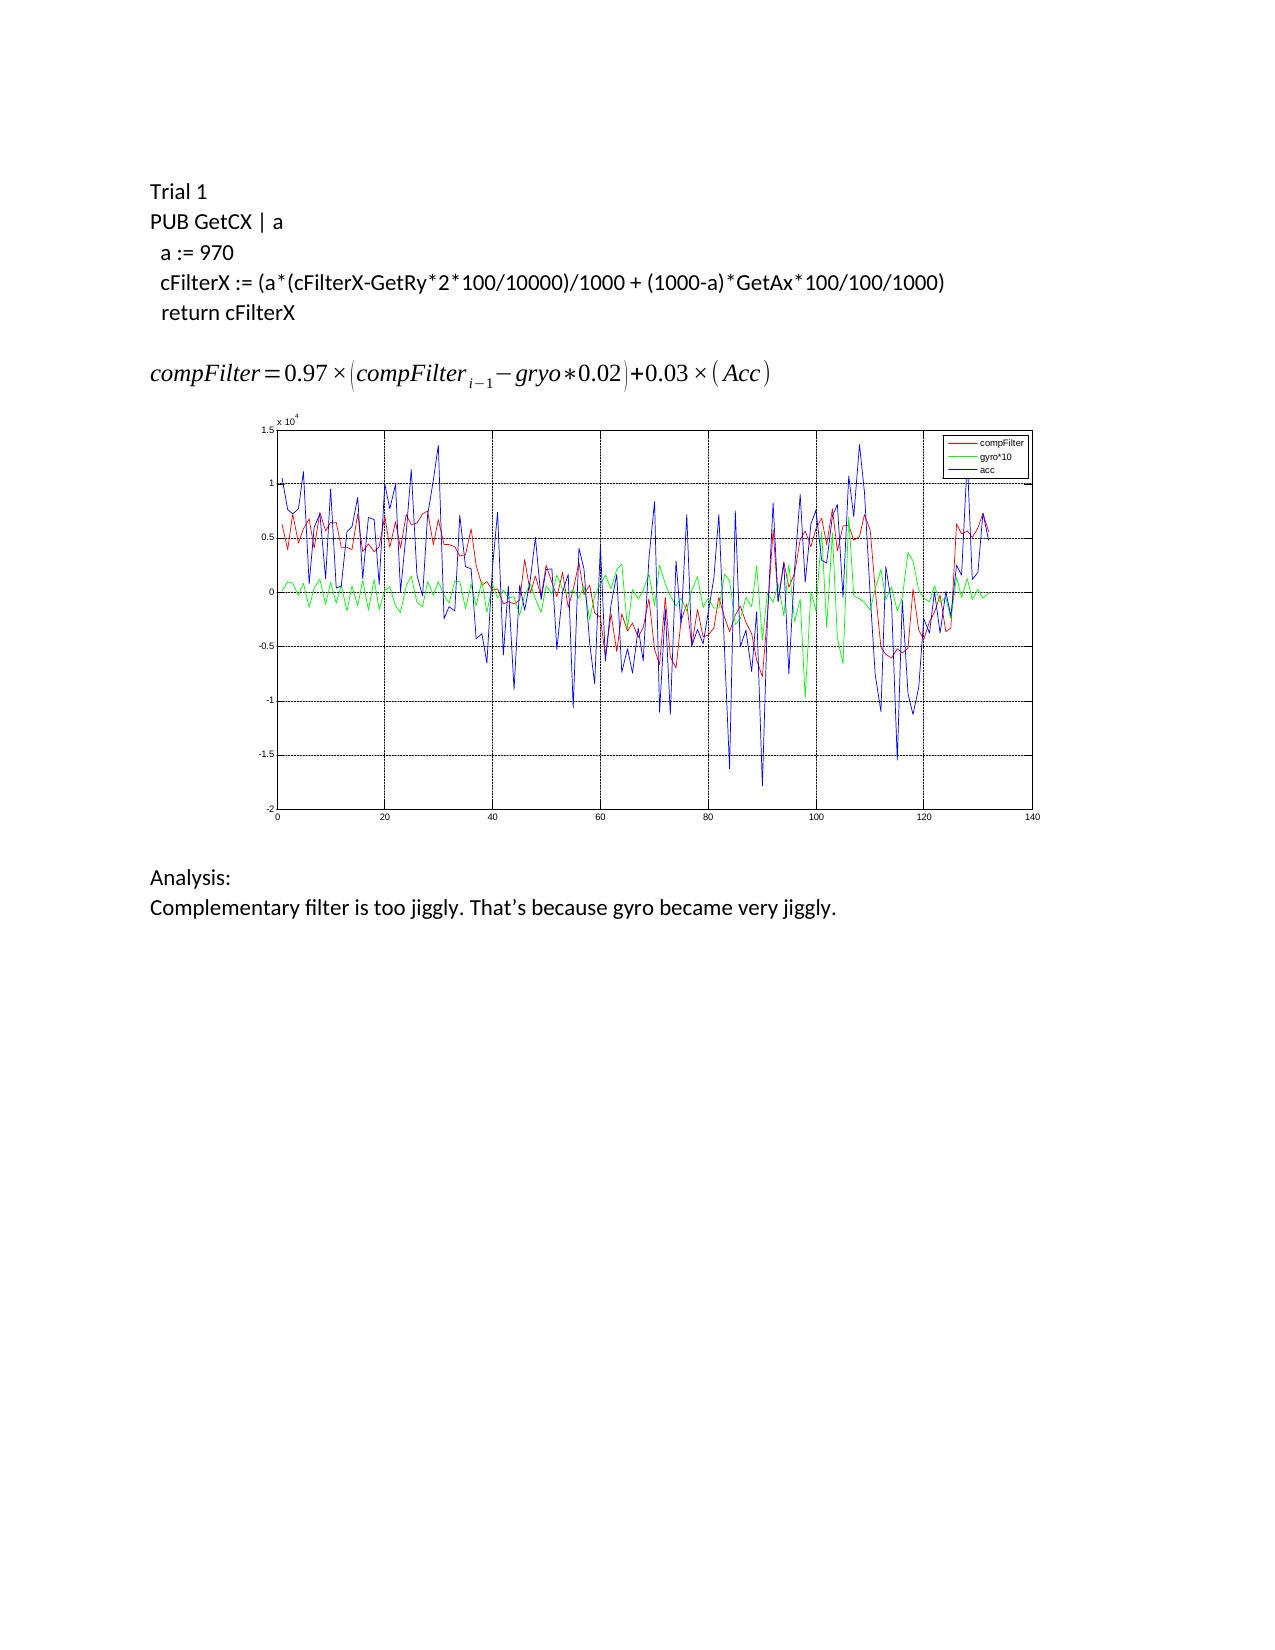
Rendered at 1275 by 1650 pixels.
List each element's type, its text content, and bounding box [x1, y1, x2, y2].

text PUB GetCX | a [150, 207, 1125, 235]
text cFilterX := (a*(cFilterX-GetRy*2*100/10000)/1000 + (1000-a)*GetAx*100/100/1000) [150, 268, 1125, 296]
text Analysis: [150, 863, 1125, 891]
text Complementary filter is too jiggly. That’s because gyro became very jiggly. [150, 893, 1125, 921]
text a := 970 [150, 238, 1125, 266]
text return cFilterX [150, 298, 1125, 326]
text Trial 1 [150, 177, 1125, 205]
